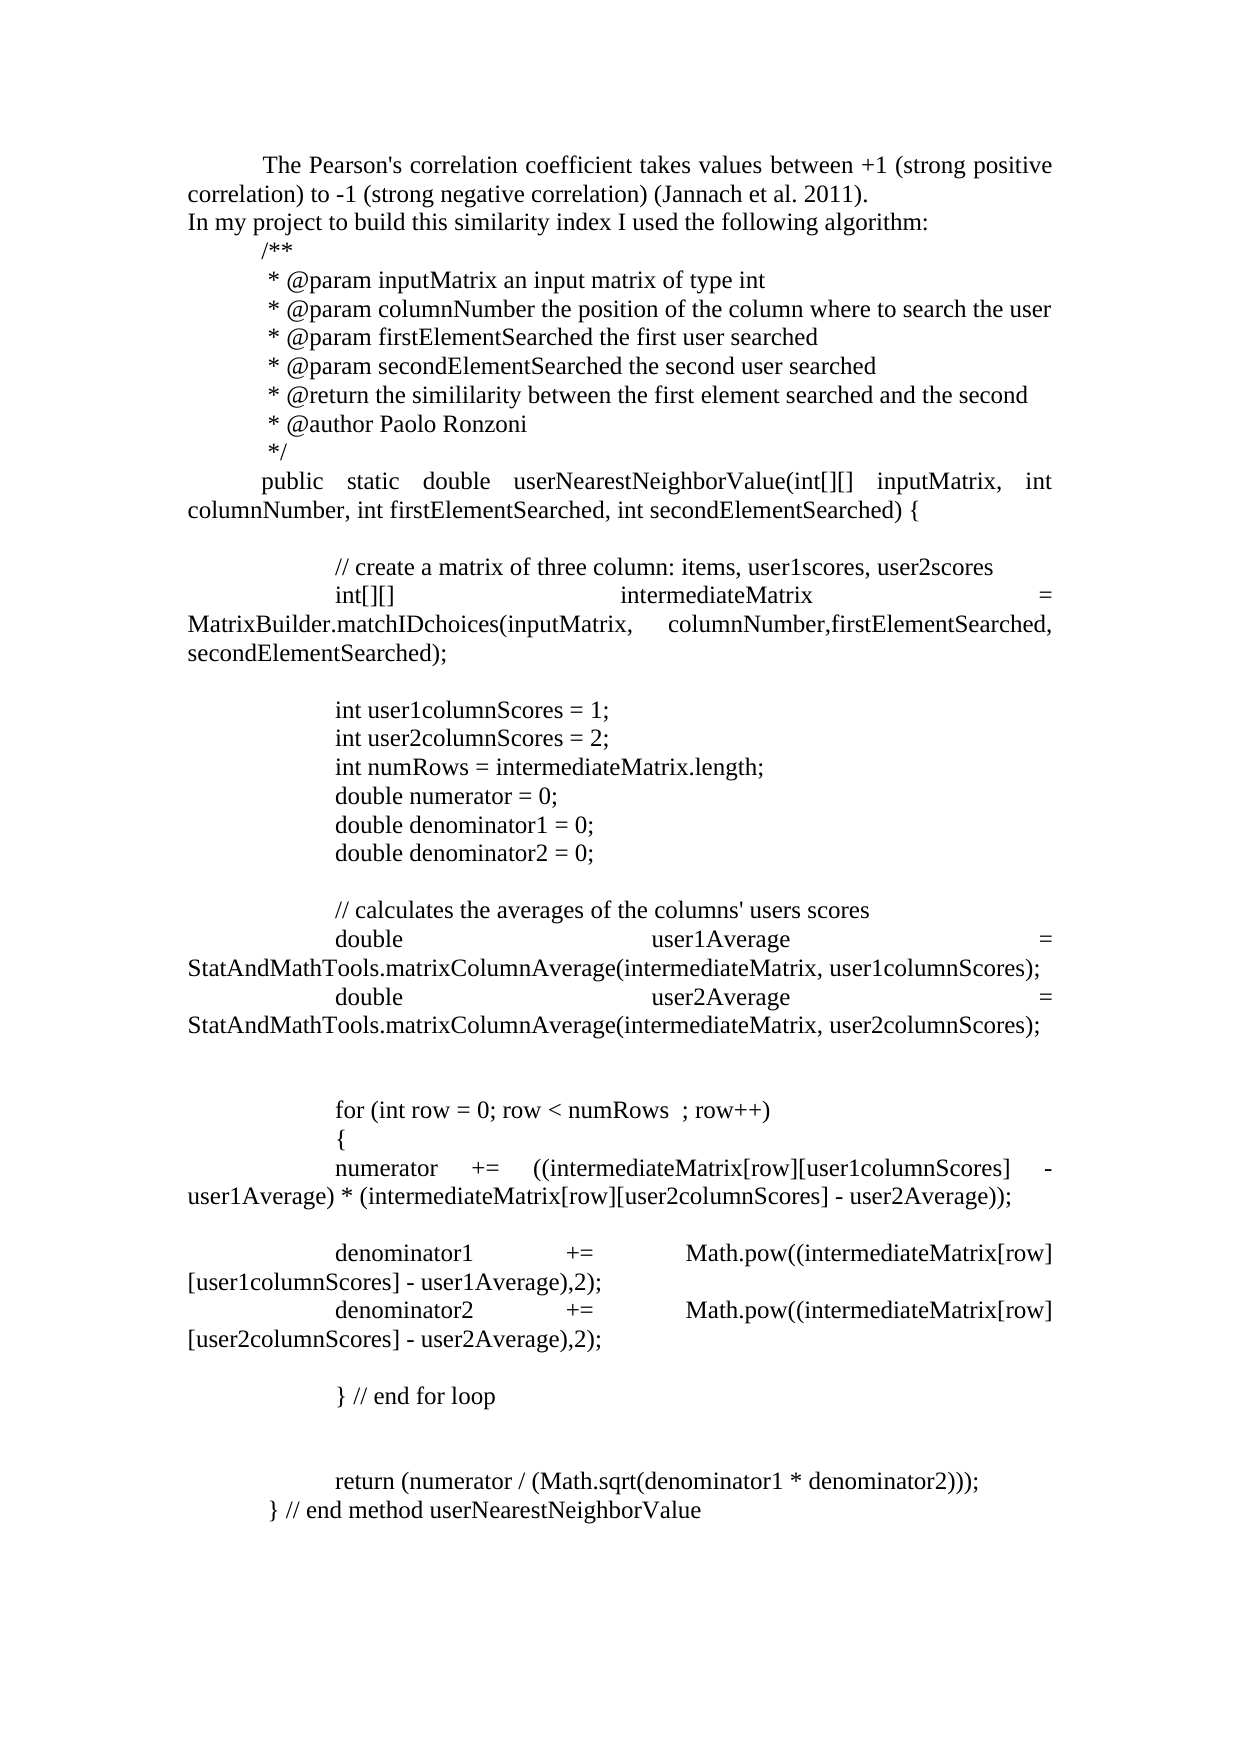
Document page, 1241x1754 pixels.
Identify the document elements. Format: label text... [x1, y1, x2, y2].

text numerator += ((intermediateMatrix[row][user1columnScores] - user1Average) * (intermediateMatrix[row][user2columnScores] - user2Average)); [187, 1153, 1053, 1210]
text // create a matrix of three column: items, user1scores, user2scores [187, 552, 1053, 581]
text } // end method userNearestNeighborValue [187, 1495, 1053, 1523]
text * @param columnNumber the position of the column where to search the user [187, 294, 1053, 322]
text int user2columnScores = 2; [187, 723, 1053, 752]
text double denominator2 = 0; [187, 838, 1053, 867]
text */ [187, 437, 1053, 466]
text int[][] intermediateMatrix = MatrixBuilder.matchIDchoices(inputMatrix, columnNumber,firstElementSearched, secondElementSearched); [187, 581, 1053, 667]
text * @author Paolo Ronzoni [187, 409, 1053, 437]
text int user1columnScores = 1; [187, 695, 1053, 723]
text denominator2 += Math.pow((intermediateMatrix[row][user2columnScores] - user2Average),2); [187, 1296, 1053, 1353]
text double user1Average = StatAndMathTools.matrixColumnAverage(intermediateMatrix, user1columnScores); [187, 924, 1053, 982]
text The Pearson's correlation coefficient takes values ​​between +1 (strong positive correlation) to -1 (strong negative correlation) (Jannach et al. 2011). [187, 150, 1053, 207]
text * @param secondElementSearched the second user searched [187, 351, 1053, 380]
text In my project to build this similarity index I used the following algorithm: [187, 207, 1053, 236]
text /** [187, 236, 1053, 265]
text // calculates the averages of the columns' users scores [187, 895, 1053, 924]
text * @param inputMatrix an input matrix of type int [187, 265, 1053, 294]
text for (int row = 0; row < numRows ; row++) [187, 1095, 1053, 1124]
text return (numerator / (Math.sqrt(denominator1 * denominator2))); [187, 1466, 1053, 1495]
text denominator1 += Math.pow((intermediateMatrix[row][user1columnScores] - user1Average),2); [187, 1238, 1053, 1296]
text * @return the simililarity between the first element searched and the second [187, 380, 1053, 409]
text public static double userNearestNeighborValue(int[][] inputMatrix, int columnNumber, int firstElementSearched, int secondElementSearched) { [187, 466, 1053, 524]
text int numRows = intermediateMatrix.length; [187, 752, 1053, 781]
text } // end for loop [187, 1381, 1053, 1410]
text double user2Average = StatAndMathTools.matrixColumnAverage(intermediateMatrix, user2columnScores); [187, 982, 1053, 1039]
text double numerator = 0; [187, 781, 1053, 810]
text { [187, 1124, 1053, 1153]
text * @param firstElementSearched the first user searched [187, 322, 1053, 351]
text double denominator1 = 0; [187, 810, 1053, 838]
